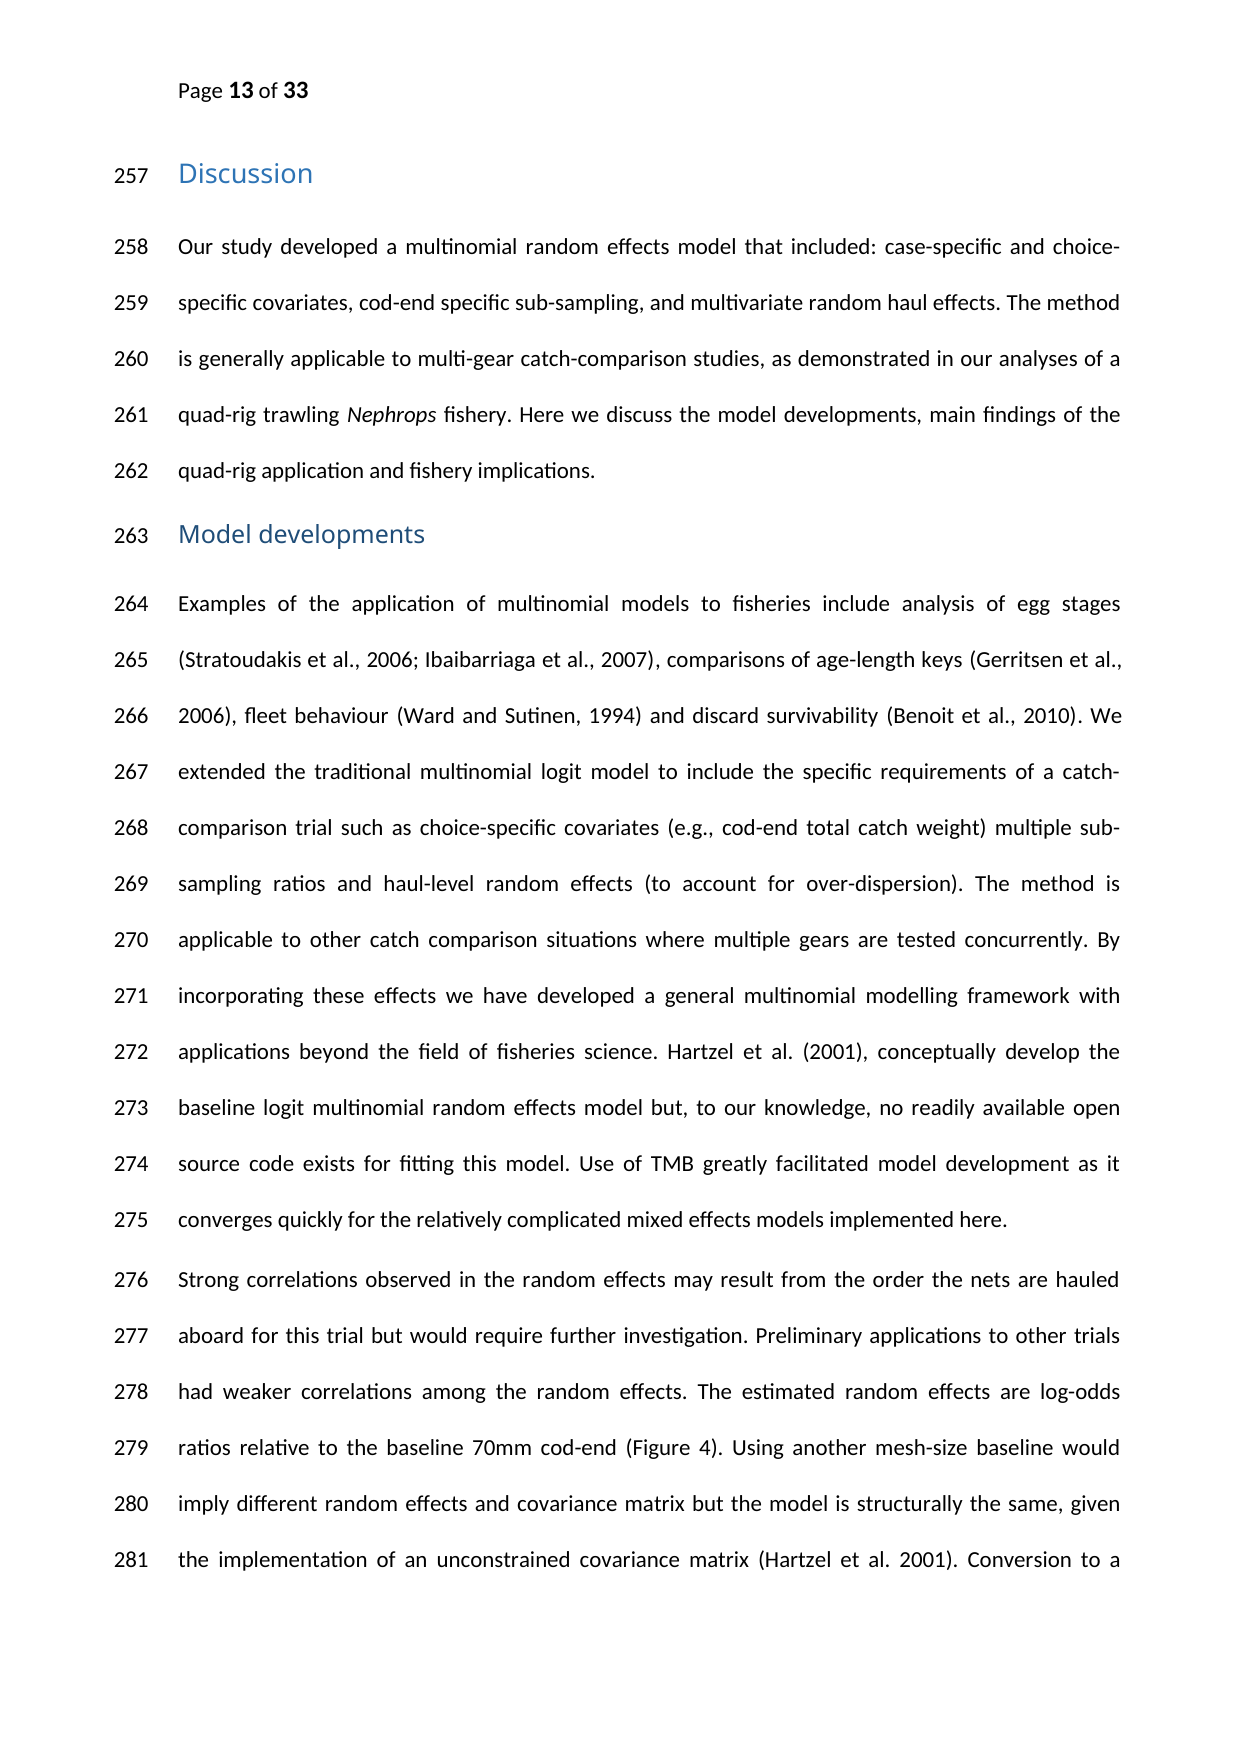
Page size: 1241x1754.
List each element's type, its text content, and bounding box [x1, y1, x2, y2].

text Examples of the application of multinomial models to fisheries include analysis of egg stages (Stratoudakis et al., 2006; Ibaibarriaga et al., 2007), comparisons of age-length keys (Gerritsen et al., 2006), fleet behaviour (Ward and Sutinen, 1994) and discard survivability (Benoit et al., 2010). We extended the traditional multinomial logit model to include the specific requirements of a catch-comparison trial such as choice-specific covariates (e.g., cod-end total catch weight) multiple sub-sampling ratios and haul-level random effects (to account for over-dispersion). The method is applicable to other catch comparison situations where multiple gears are tested concurrently. By incorporating these effects we have developed a general multinomial modelling framework with applications beyond the field of fisheries science. Hartzel et al. (2001), conceptually develop the baseline logit multinomial random effects model but, to our knowledge, no readily available open source code exists for fitting this model. Use of greatly facilitated model development [178, 589, 1122, 1233]
text log- [178, 1265, 1122, 1574]
subtitle Discussion [178, 154, 1122, 191]
text Model developments [178, 516, 1122, 551]
text Our study developed a multinomial random effects model that included: case-specific and choice-specific covariates, cod-end specific sub-sampling, and multivariate random haul effects. The method is generally applicable to multi-gear catch-comparison studies, as demonstrated in our analyses of a quad-rig trawling Nephrops fishery. Here we discuss the model developments, main findings of the quad-rig application and fishery implications. [178, 232, 1122, 484]
